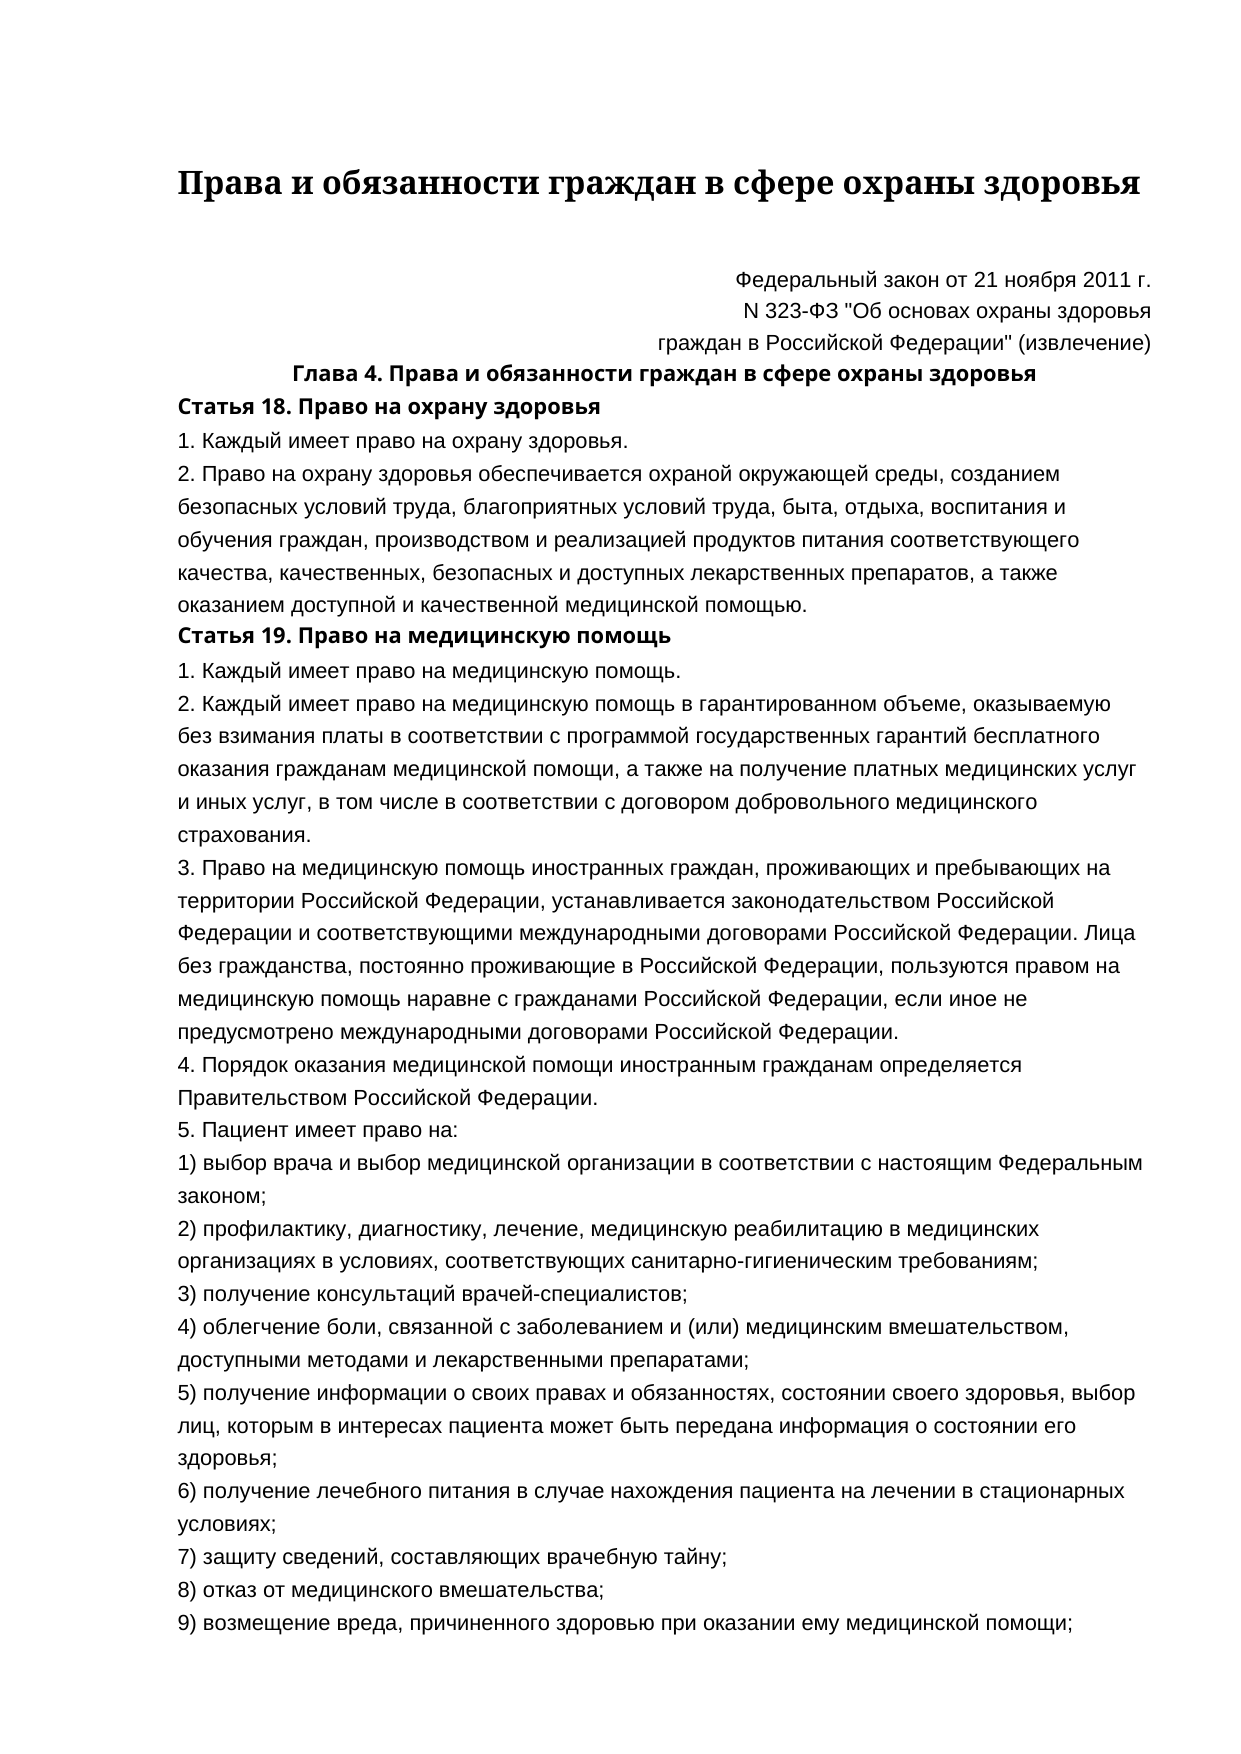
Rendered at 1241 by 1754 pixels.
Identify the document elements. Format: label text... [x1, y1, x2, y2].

text граждан в Российской Федерации" (извлечение) [177, 324, 1152, 355]
text Глава 4. Права и обязанности граждан в сфере охраны здоровья [177, 355, 1152, 388]
text Федеральный закон от 21 ноября 2011 г. [177, 261, 1152, 292]
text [177, 617, 1152, 1634]
text N 323-ФЗ "Об основах охраны здоровья [177, 292, 1152, 324]
text Права и обязанности граждан в сфере охраны здоровья [177, 160, 1152, 204]
text Статья 18. Право на охрану здоровья 1. Каждый имеет право на охрану здоровья. 2. Право на охрану здоровья обеспечивается охраной окружающей среды, созданием безопасных условий труда, благоприятных условий труда, быта, отдыха, воспитания и обучения граждан, производством и реализацией продуктов питания соответствующего качества, качественных, безопасных и доступных лекарственных препаратов, а также оказанием доступной и качественной медицинской помощью. [177, 388, 1152, 617]
